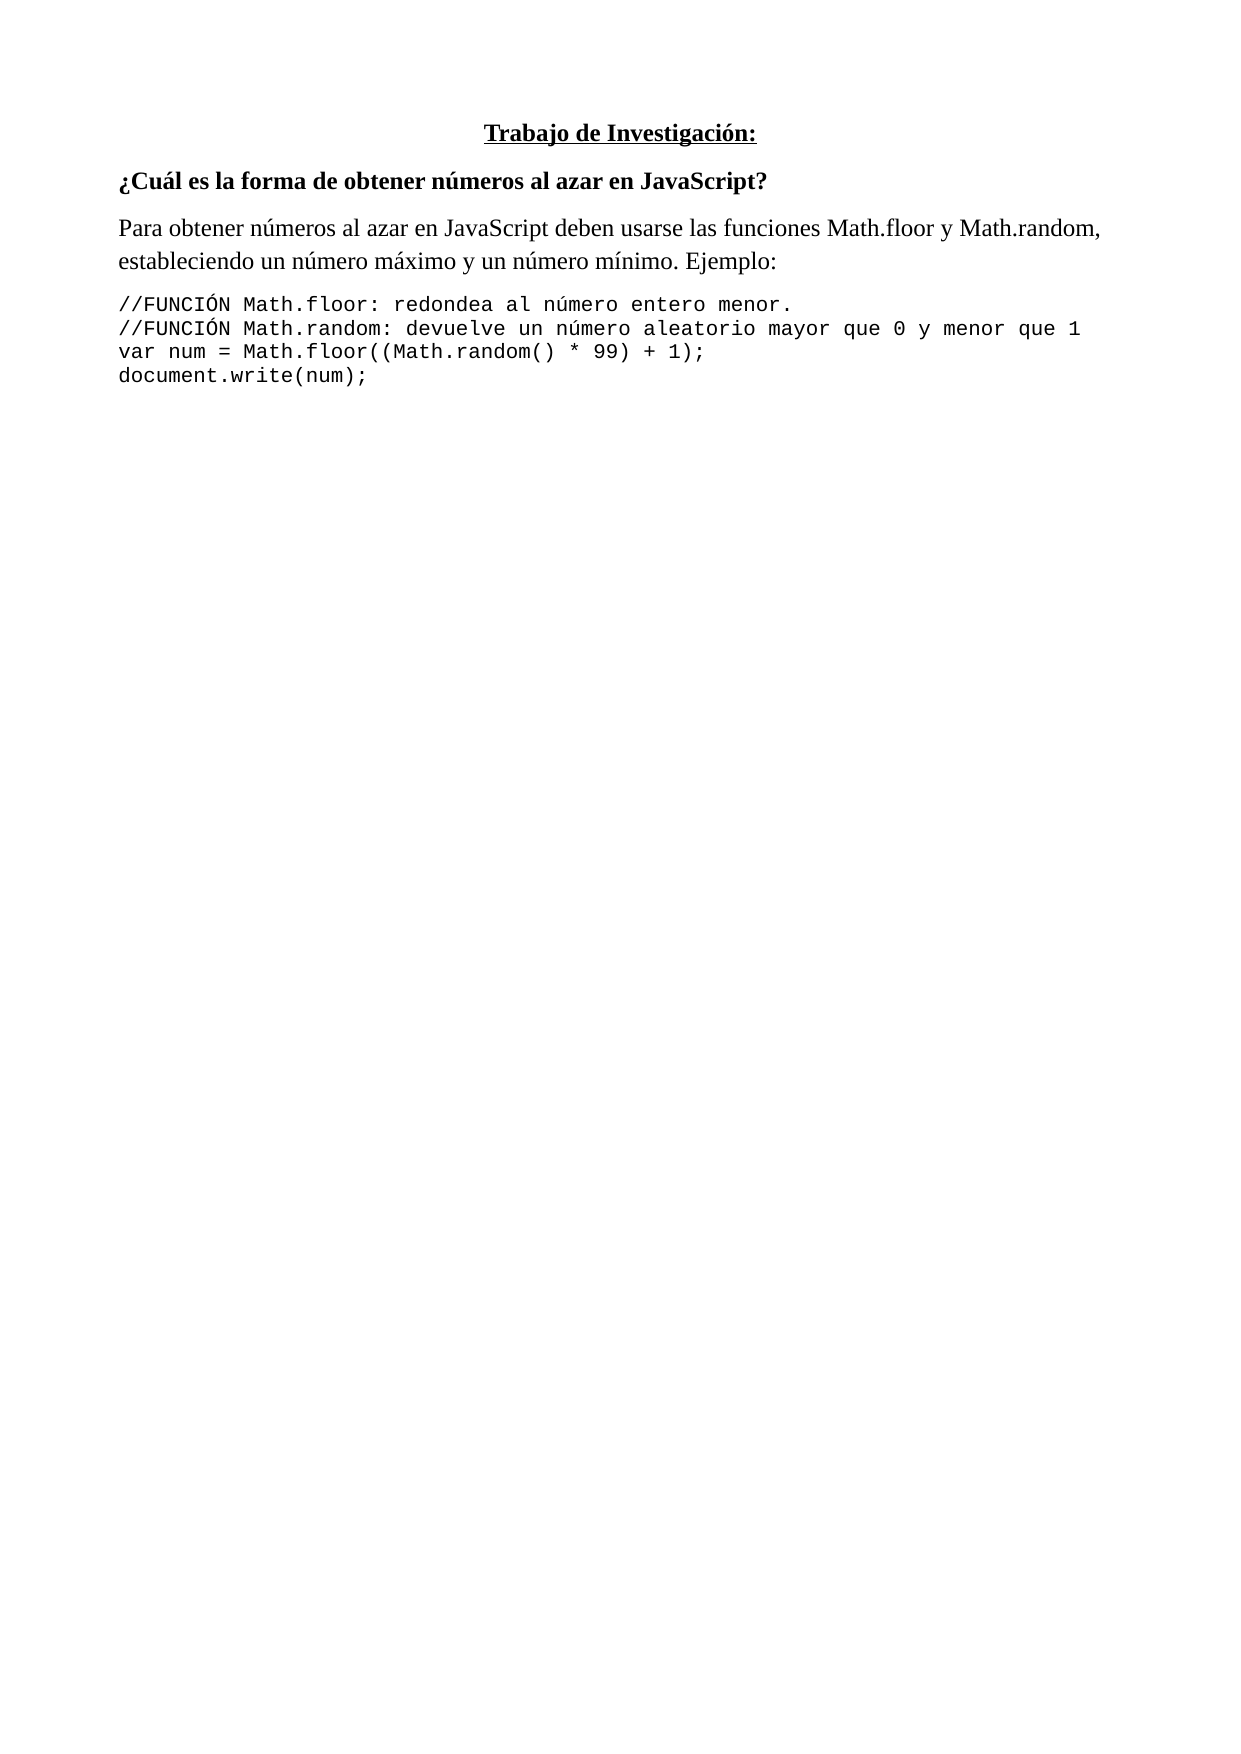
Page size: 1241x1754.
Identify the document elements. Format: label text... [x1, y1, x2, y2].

text //FUNCIÓN Math.random: devuelve un número aleatorio mayor que 0 y menor que 1 [118, 318, 1122, 341]
text document.write(num); [118, 365, 1122, 388]
text Para obtener números al azar en JavaScript deben usarse las funciones Math.floor y Math.random, estableciendo un número máximo y un número mínimo. Ejemplo: [118, 213, 1122, 275]
text ¿Cuál es la forma de obtener números al azar en JavaScript? [118, 166, 1122, 194]
text //FUNCIÓN Math.floor: redondea al número entero menor. [118, 294, 1122, 318]
text Trabajo de Investigación: [118, 118, 1122, 147]
text var num = Math.floor((Math.random() * 99) + 1); [118, 341, 1122, 365]
